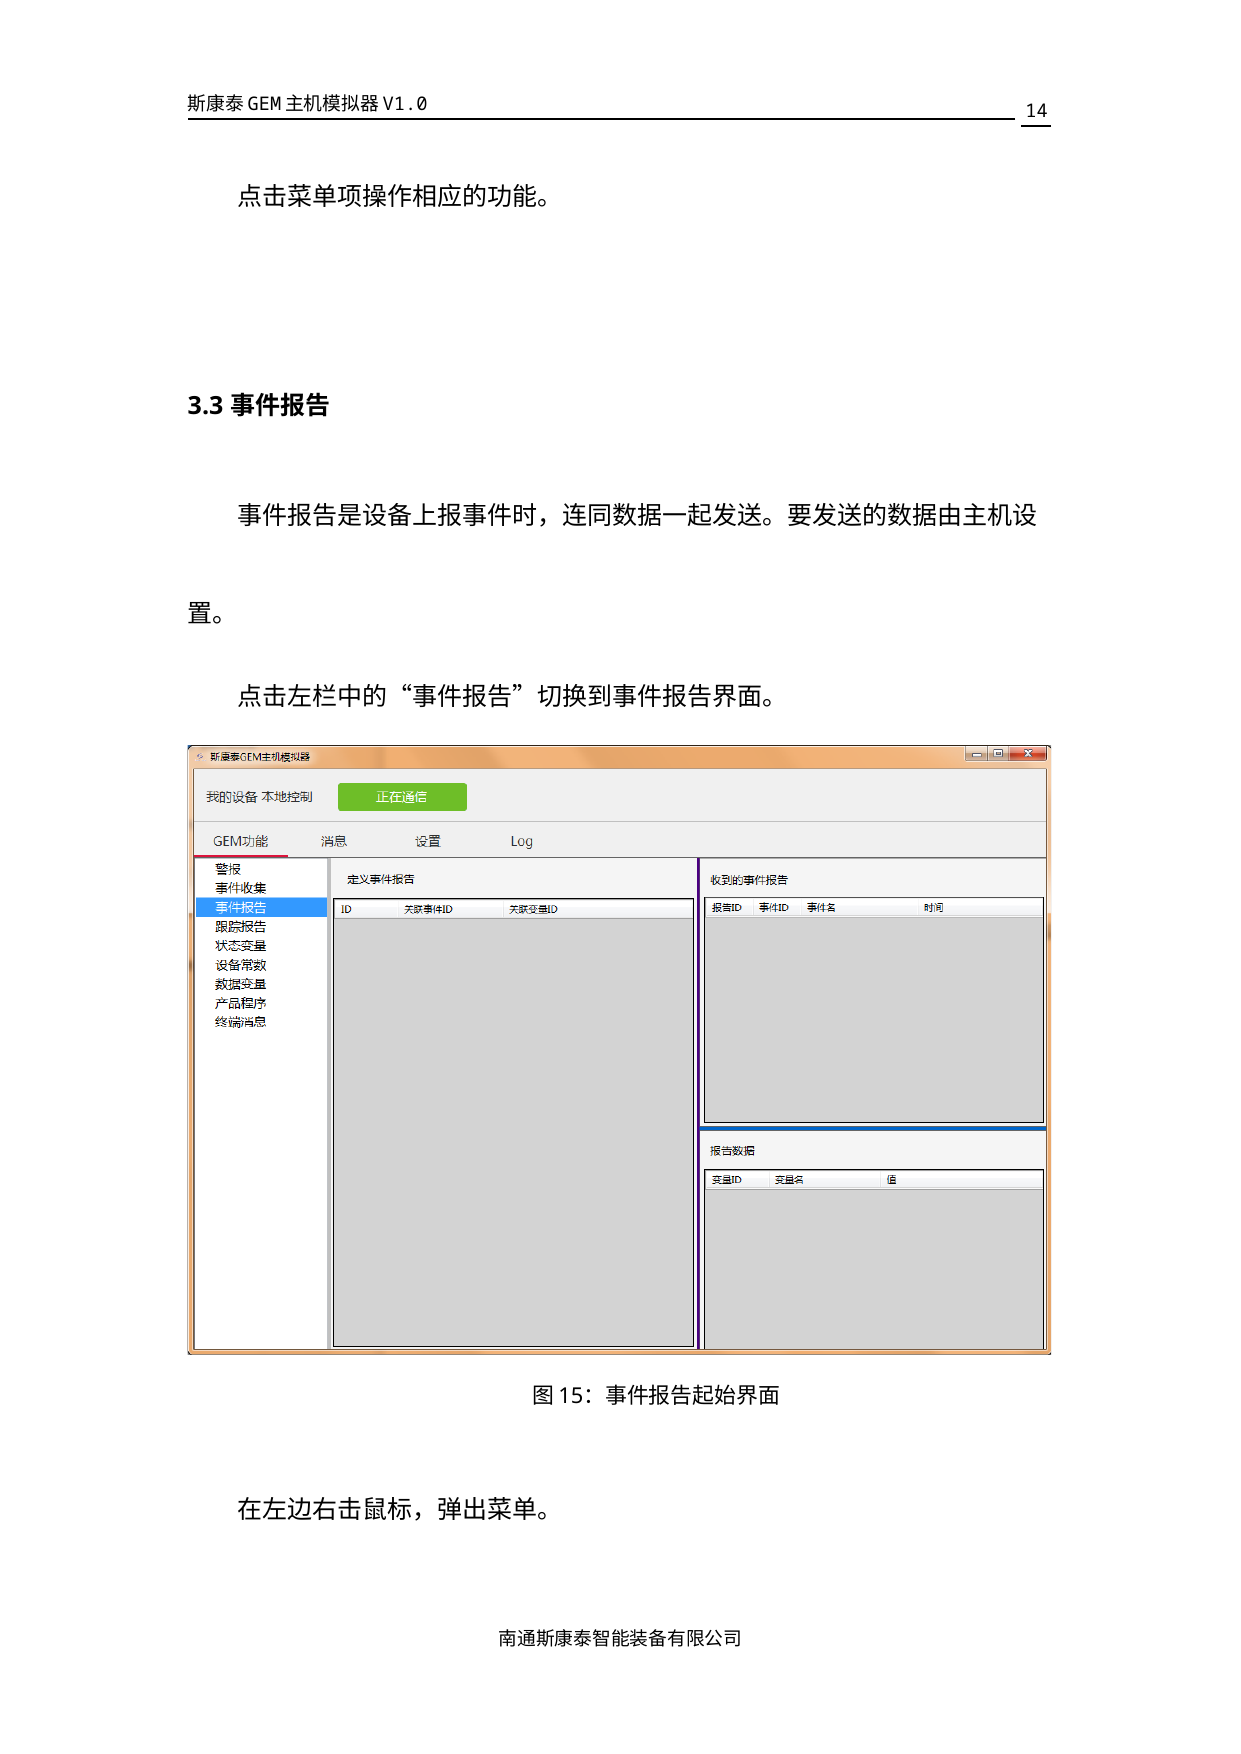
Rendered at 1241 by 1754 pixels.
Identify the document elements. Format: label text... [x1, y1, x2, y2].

text 点击菜单项操作相应的功能。 [187, 162, 1053, 227]
subtitle 3.3 事件报告 [187, 371, 1053, 436]
picture [187, 745, 1052, 1355]
text 图15：事件报告起始界面 [187, 1377, 1053, 1410]
text 事件报告是设备上报事件时，连同数据一起发送。要发送的数据由主机设置。 [187, 481, 1053, 644]
text 点击左栏中的“事件报告”切换到事件报告界面。 [187, 662, 1053, 727]
text 在左边右击鼠标，弹出菜单。 [187, 1475, 1053, 1540]
